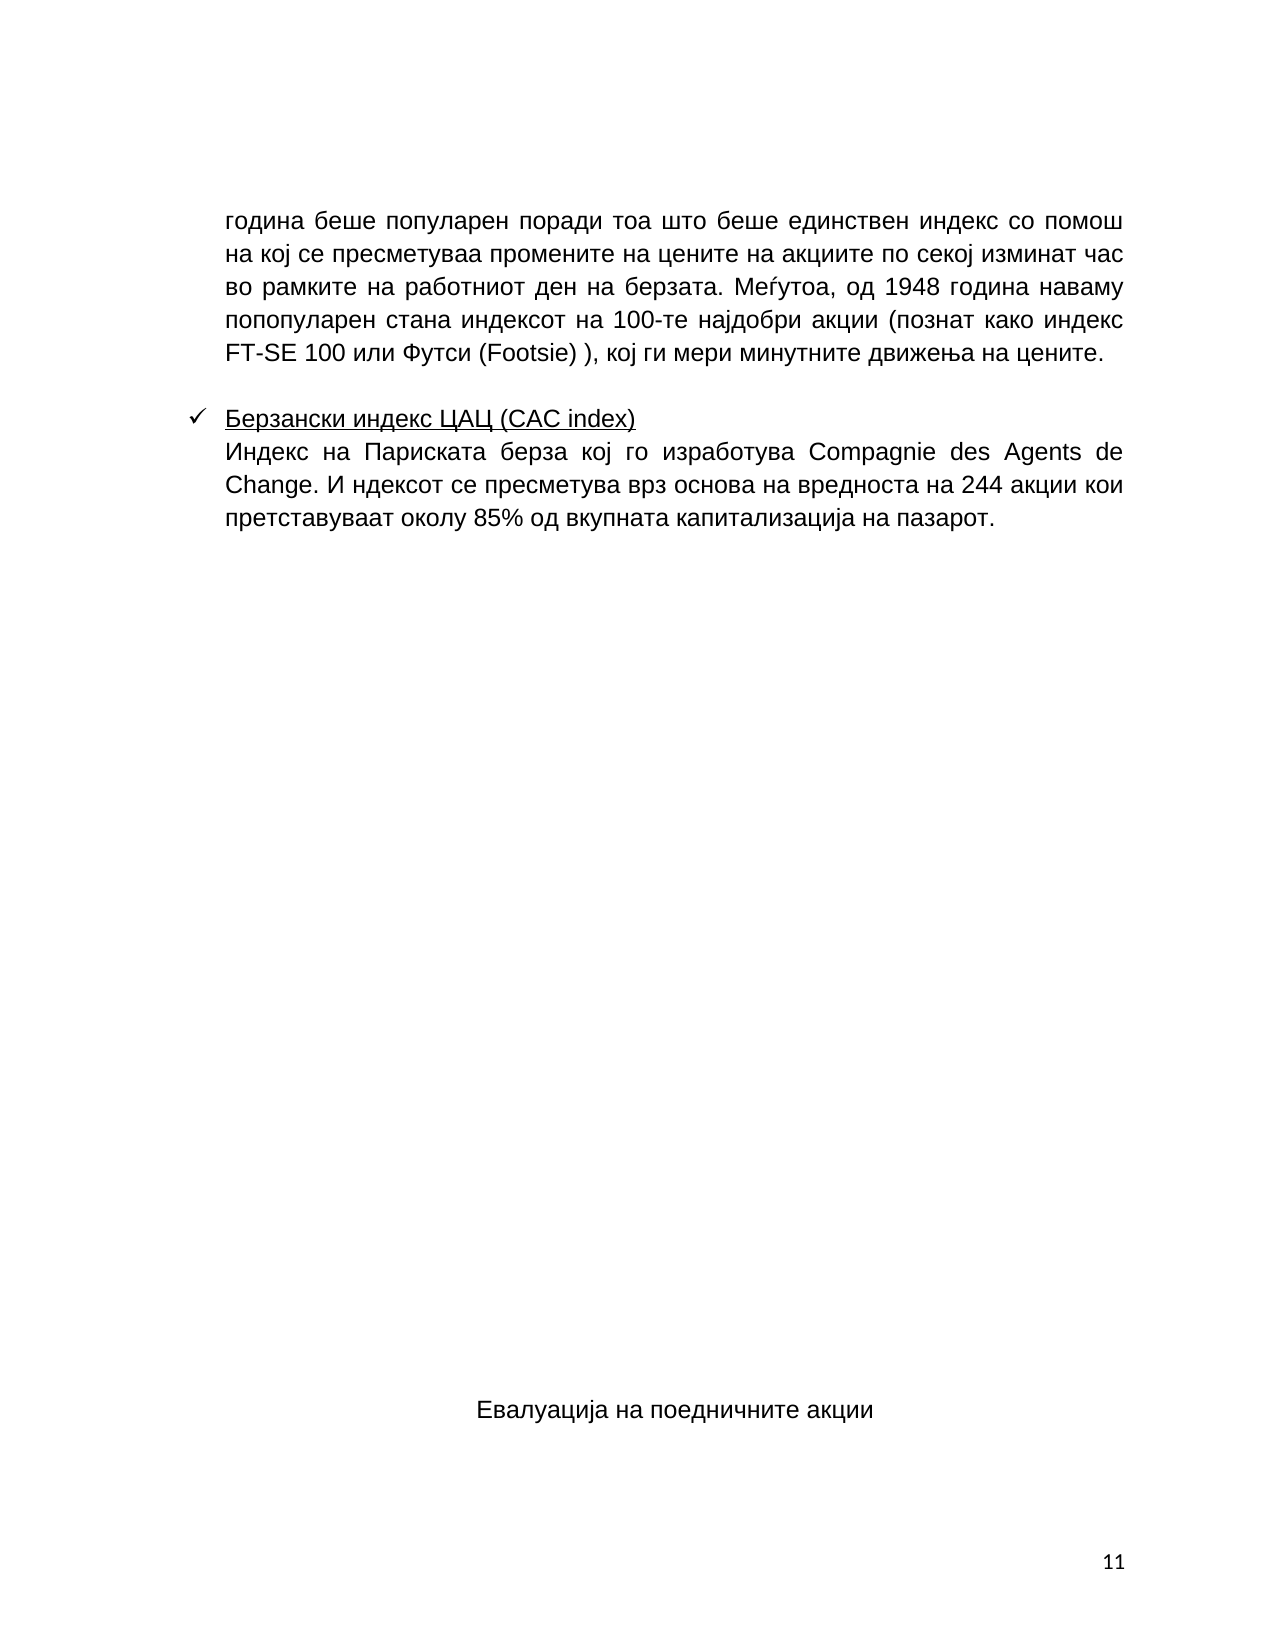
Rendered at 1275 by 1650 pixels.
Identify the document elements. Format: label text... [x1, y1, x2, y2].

list Берзански индекс ЦАЦ (САС index) [187, 404, 1125, 433]
list Евалуација на поедничните акции [225, 1395, 1125, 1424]
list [225, 206, 1125, 367]
list Индекс на Париската берза кој го изработува Compagnie des Agents de Change. И ндексот се пресметува врз основа на вредноста на 244 акции кои претставуваат околу 85% од вкупната капитализација на пазарот. [225, 437, 1125, 532]
